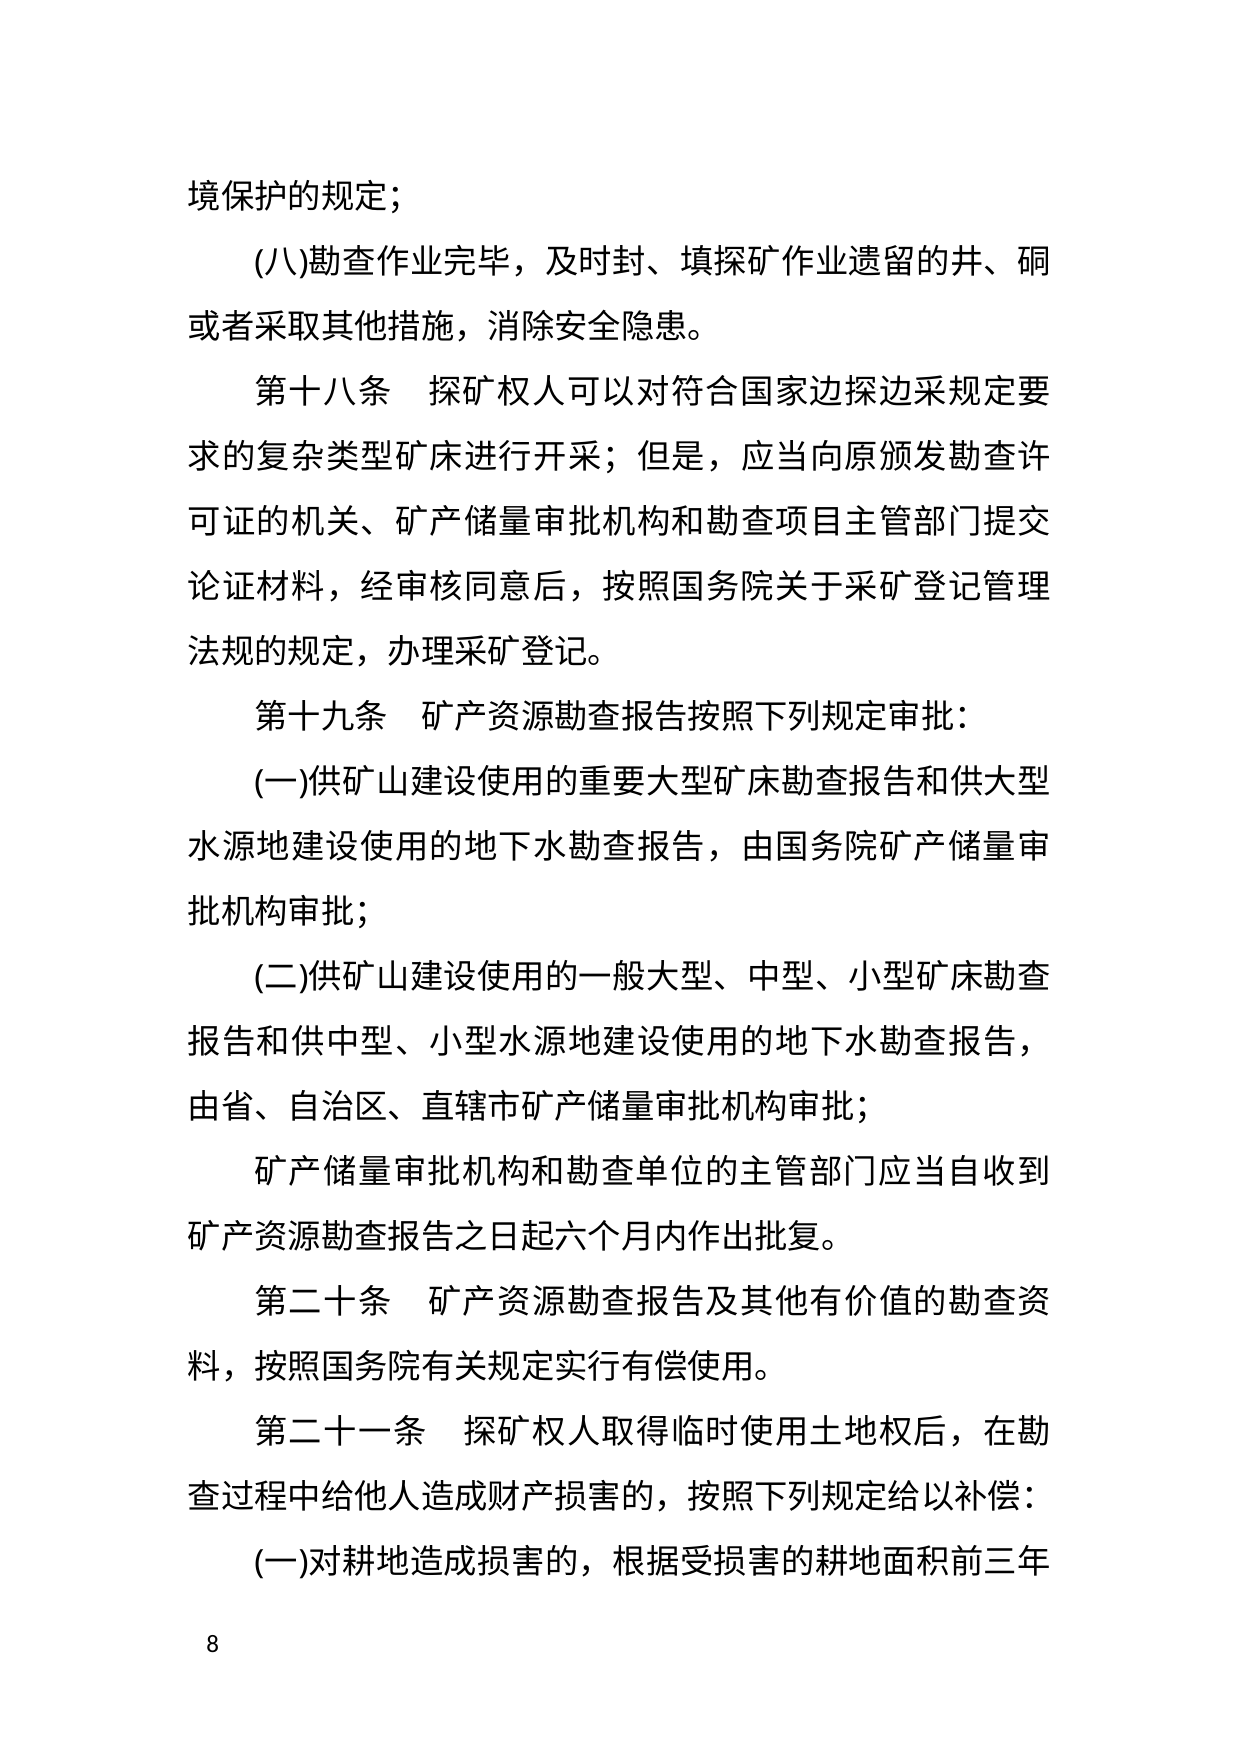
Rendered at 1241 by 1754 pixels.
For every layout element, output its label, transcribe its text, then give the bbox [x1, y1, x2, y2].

text 第二十条 矿产资源勘查报告及其他有价值的勘查资料，按照国务院有关规定实行有偿使用。 [187, 1267, 1053, 1397]
text 第二十一条 探矿权人取得临时使用土地权后，在勘查过程中给他人造成财产损害的，按照下列规定给以补偿： [187, 1397, 1053, 1527]
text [187, 1527, 1053, 1592]
text (一)供矿山建设使用的重要大型矿床勘查报告和供大型水源地建设使用的地下水勘查报告，由国务院矿产储量审批机构审批； [187, 747, 1053, 942]
text (八)勘查作业完毕，及时封、填探矿作业遗留的井、硐或者采取其他措施，消除安全隐患。 [187, 227, 1053, 357]
text 第十九条 矿产资源勘查报告按照下列规定审批： [187, 682, 1053, 747]
text (二)供矿山建设使用的一般大型、中型、小型矿床勘查报告和供中型、小型水源地建设使用的地下水勘查报告，由省、自治区、直辖市矿产储量审批机构审批； [187, 942, 1053, 1137]
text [187, 162, 1053, 227]
text 矿产储量审批机构和勘查单位的主管部门应当自收到矿产资源勘查报告之日起六个月内作出批复。 [187, 1137, 1053, 1267]
text 第十八条 探矿权人可以对符合国家边探边采规定要求的复杂类型矿床进行开采；但是，应当向原颁发勘查许可证的机关、矿产储量审批机构和勘查项目主管部门提交论证材料，经审核同意后，按照国务院关于采矿登记管理法规的规定，办理采矿登记。 [187, 357, 1053, 682]
